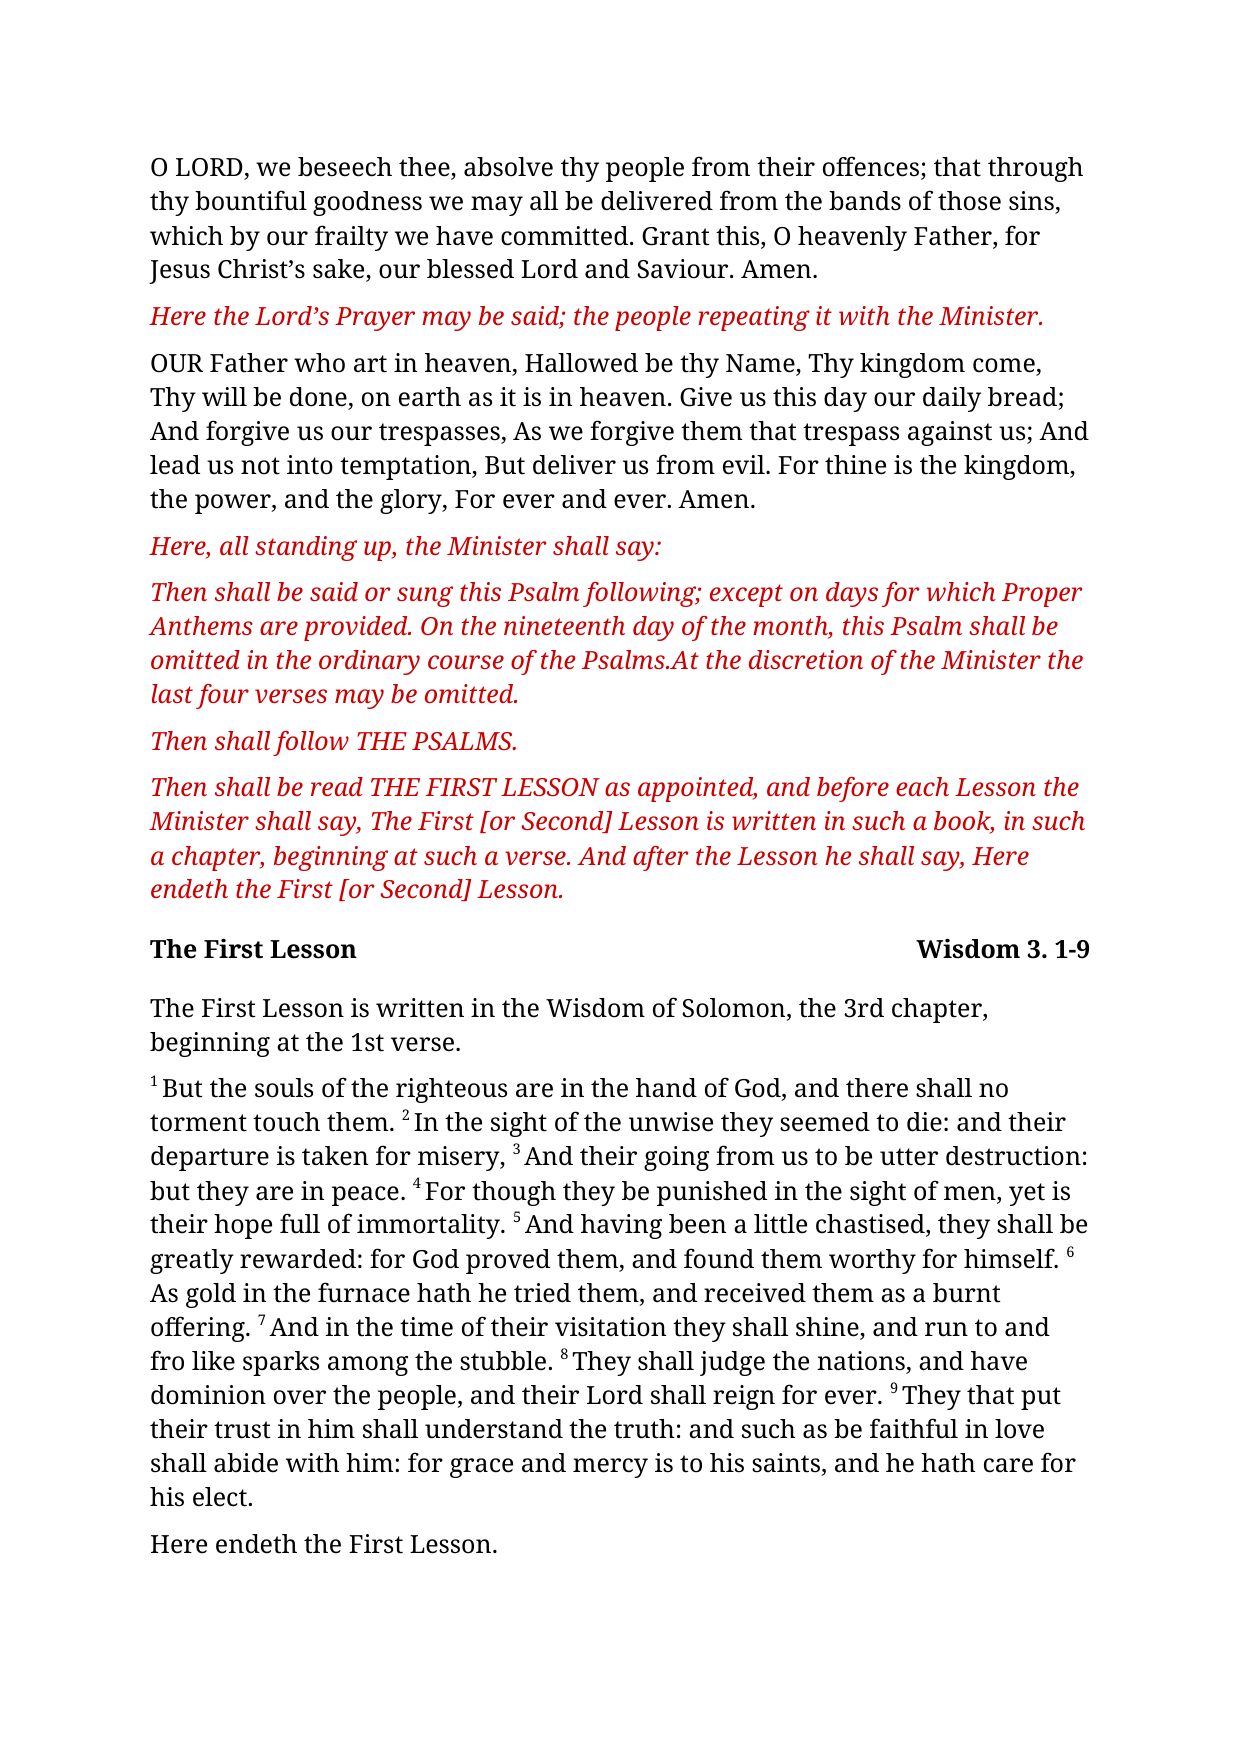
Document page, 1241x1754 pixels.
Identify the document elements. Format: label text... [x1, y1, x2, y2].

text 1 But the souls of the righteous are in the hand of God, and there shall no torment touch them. 2 In the sight of the unwise they seemed to die: and their departure is taken for misery, 3 And their going from us to be utter destruction: but they are in peace. 4 For though they be punished in the sight of men, yet is their hope full of immortality. 5 And having been a little chastised, they shall be greatly rewarded: for God proved them, and found them worthy for himself. 6 As gold in the furnace hath he tried them, and received them as a burnt offering. 7 And in the time of their visitation they shall shine, and run to and fro like sparks among the stubble. 8 They shall judge the nations, and have dominion over the people, and their Lord shall reign for ever. 9 They that put their trust in him shall understand the truth: and such as be faithful in love shall abide with him: for grace and mercy is to his saints, and he hath care for his elect. [150, 1071, 1090, 1514]
text Here, all standing up, the Minister shall say: [150, 528, 1090, 562]
text Then shall follow THE PSALMS. [150, 723, 1090, 757]
text OUR Father who art in heaven, Hallowed be thy Name, Thy kingdom come, Thy will be done, on earth as it is in heaven. Give us this day our daily bread; And forgive us our trespasses, As we forgive them that trespass against us; And lead us not into temptation, But deliver us from evil. For thine is the kingdom, the power, and the glory, For ever and ever. Amen. [150, 345, 1090, 516]
text O LORD, we beseech thee, absolve thy people from their offences; that through thy bountiful goodness we may all be delivered from the bands of those sins, which by our frailty we have committed. Grant this, O heavenly Father, for Jesus Christ’s sake, our blessed Lord and Saviour. Amen. [150, 150, 1090, 286]
text Then shall be said or sung this Psalm following; except on days for which Proper Anthems are provided. On the nineteenth day of the month, this Psalm shall be omitted in the ordinary course of the Psalms.At the discretion of the Minister the last four verses may be omitted. [150, 575, 1090, 711]
text Here endeth the First Lesson. [150, 1526, 1090, 1560]
text Then shall be read THE FIRST LESSON as appointed, and before each Lesson the Minister shall say, The First [or Second] Lesson is written in such a book, in such a chapter, beginning at such a verse. And after the Lesson he shall say, Here endeth the First [or Second] Lesson. [150, 770, 1090, 906]
text Here the Lord’s Prayer may be said; the people repeating it with the Minister. [150, 299, 1090, 333]
text The First Lesson is written in the Wisdom of Solomon, the 3rd chapter, beginning at the 1st verse. [150, 990, 1090, 1058]
subtitle The First Lesson Wisdom 3. 1-9 [150, 931, 1090, 965]
